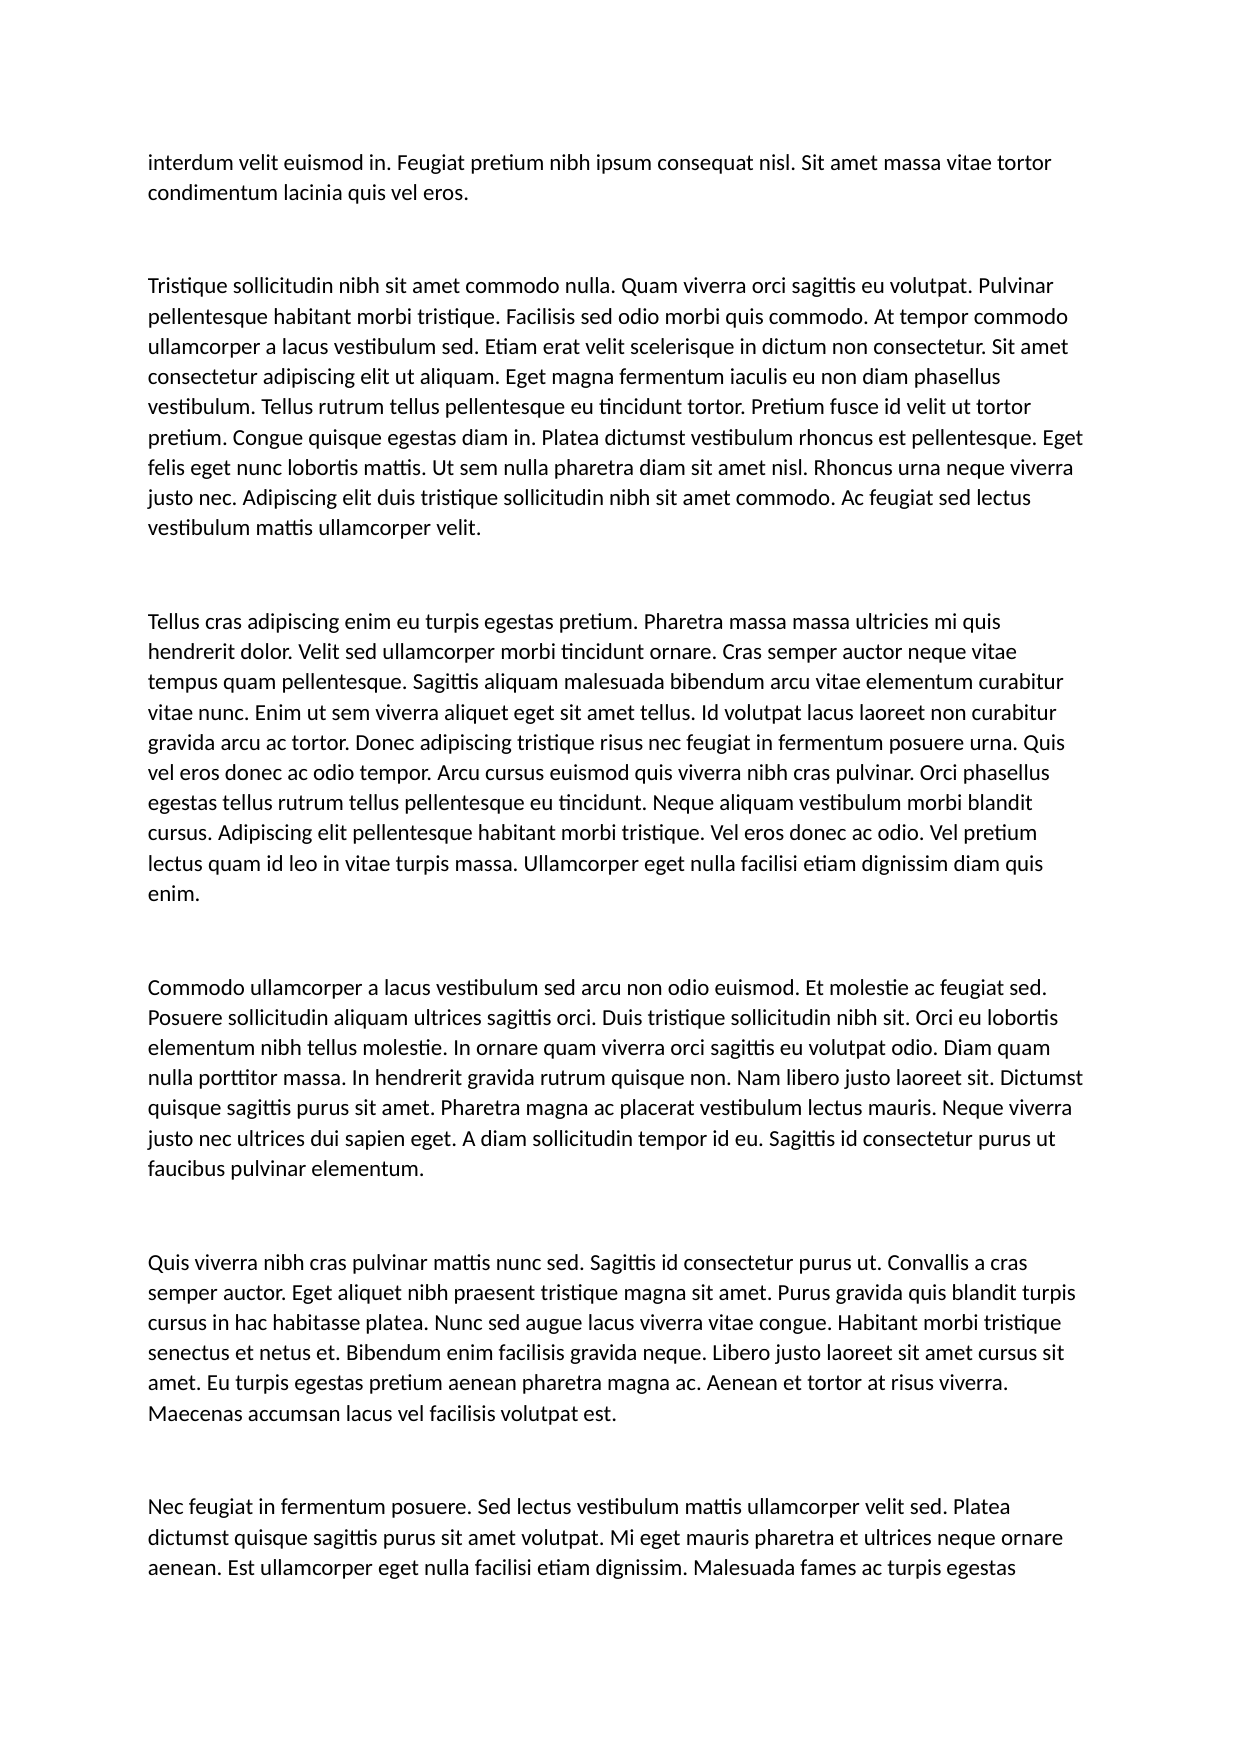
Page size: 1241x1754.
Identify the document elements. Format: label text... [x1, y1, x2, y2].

text Tellus cras adipiscing enim eu turpis egestas pretium. Pharetra massa massa ultricies mi quis hendrerit dolor. Velit sed ullamcorper morbi tincidunt ornare. Cras semper auctor neque vitae tempus quam pellentesque. Sagittis aliquam malesuada bibendum arcu vitae elementum curabitur vitae nunc. Enim ut sem viverra aliquet eget sit amet tellus. Id volutpat lacus laoreet non curabitur gravida arcu ac tortor. Donec adipiscing tristique risus nec feugiat in fermentum posuere urna. Quis vel eros donec ac odio tempor. Arcu cursus euismod quis viverra nibh cras pulvinar. Orci phasellus egestas tellus rutrum tellus pellentesque eu tincidunt. Neque aliquam vestibulum morbi blandit cursus. Adipiscing elit pellentesque habitant morbi tristique. Vel eros donec ac odio. Vel pretium lectus quam id leo in vitae turpis massa. Ullamcorper eget nulla facilisi etiam dignissim diam quis enim. [148, 607, 1093, 907]
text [148, 148, 1093, 206]
text Commodo ullamcorper a lacus vestibulum sed arcu non odio euismod. Et molestie ac feugiat sed. Posuere sollicitudin aliquam ultrices sagittis orci. Duis tristique sollicitudin nibh sit. Orci eu lobortis elementum nibh tellus molestie. In ornare quam viverra orci sagittis eu volutpat odio. Diam quam nulla porttitor massa. In hendrerit gravida rutrum quisque non. Nam libero justo laoreet sit. Dictumst quisque sagittis purus sit amet. Pharetra magna ac placerat vestibulum lectus mauris. Neque viverra justo nec ultrices dui sapien eget. A diam sollicitudin tempor id eu. Sagittis id consectetur purus ut faucibus pulvinar elementum. [148, 973, 1093, 1182]
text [148, 1492, 1093, 1581]
text Tristique sollicitudin nibh sit amet commodo nulla. Quam viverra orci sagittis eu volutpat. Pulvinar pellentesque habitant morbi tristique. Facilisis sed odio morbi quis commodo. At tempor commodo ullamcorper a lacus vestibulum sed. Etiam erat velit scelerisque in dictum non consectetur. Sit amet consectetur adipiscing elit ut aliquam. Eget magna fermentum iaculis eu non diam phasellus vestibulum. Tellus rutrum tellus pellentesque eu tincidunt tortor. Pretium fusce id velit ut tortor pretium. Congue quisque egestas diam in. Platea dictumst vestibulum rhoncus est pellentesque. Eget felis eget nunc lobortis mattis. Ut sem nulla pharetra diam sit amet nisl. Rhoncus urna neque viverra justo nec. Adipiscing elit duis tristique sollicitudin nibh sit amet commodo. Ac feugiat sed lectus vestibulum mattis ullamcorper velit. [148, 272, 1093, 541]
text Quis viverra nibh cras pulvinar mattis nunc sed. Sagittis id consectetur purus ut. Convallis a cras semper auctor. Eget aliquet nibh praesent tristique magna sit amet. Purus gravida quis blandit turpis cursus in hac habitasse platea. Nunc sed augue lacus viverra vitae congue. Habitant morbi tristique senectus et netus et. Bibendum enim facilisis gravida neque. Libero justo laoreet sit amet cursus sit amet. Eu turpis egestas pretium aenean pharetra magna ac. Aenean et tortor at risus viverra. Maecenas accumsan lacus vel facilisis volutpat est. [148, 1248, 1093, 1427]
